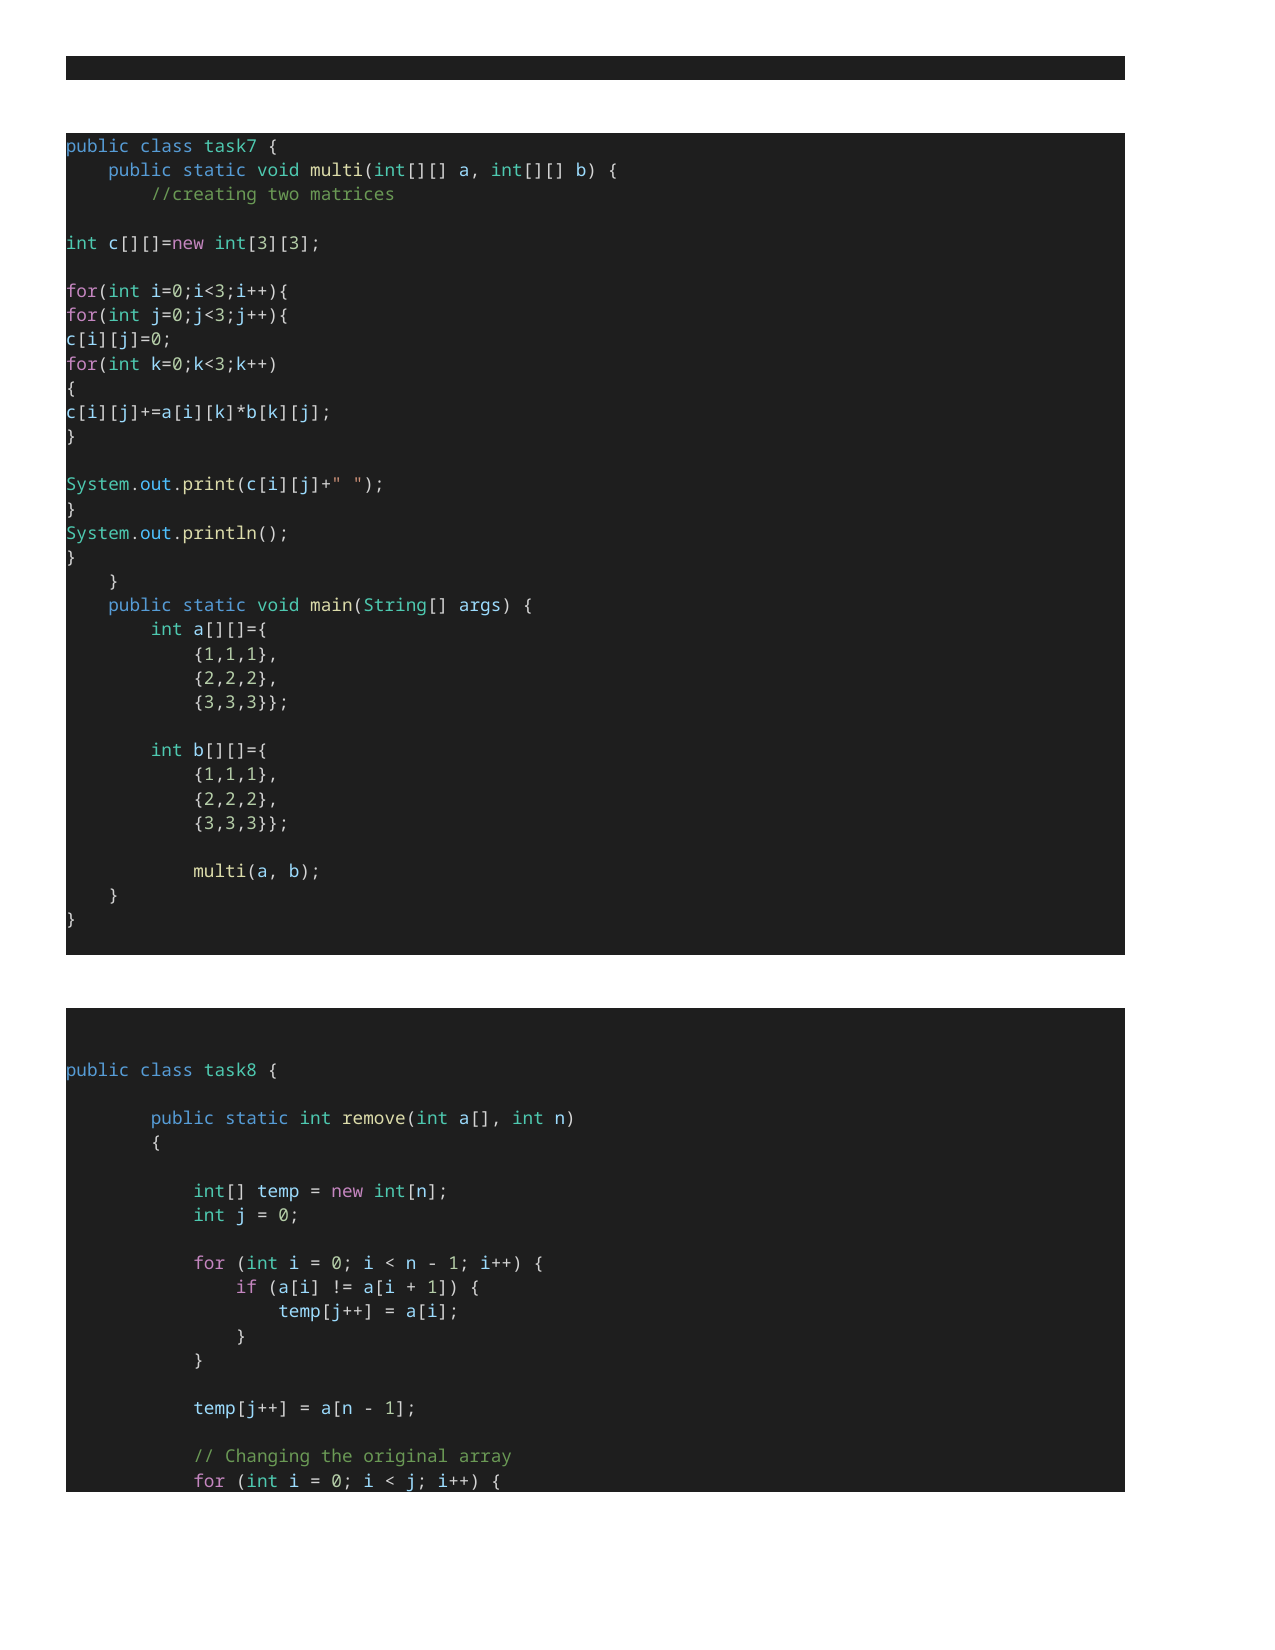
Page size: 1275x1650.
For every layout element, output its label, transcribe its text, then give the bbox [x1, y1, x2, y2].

text for(int j=0;j<3;j++){ [66, 303, 1125, 327]
text System.out.println(); [66, 520, 1125, 544]
text {2,2,2}, [66, 665, 1125, 689]
text { [66, 1130, 1125, 1154]
text //creating two matrices [66, 182, 1125, 206]
text // Changing the original array [66, 1444, 1125, 1468]
text for (int i = 0; i < n - 1; i++) { [66, 1251, 1125, 1275]
text {3,3,3}}; [66, 689, 1125, 713]
text {1,1,1}, [66, 762, 1125, 786]
text int a[][]={ [66, 617, 1125, 641]
text public class task7 { [66, 133, 1125, 158]
text } [66, 423, 1125, 448]
text } [66, 1323, 1125, 1347]
text { [66, 375, 1125, 399]
text } [66, 544, 1125, 568]
text temp[j++] = a[n - 1]; [66, 1396, 1125, 1420]
text public static void main(String[] args) { [66, 593, 1125, 617]
text {1,1,1}, [66, 641, 1125, 665]
text {3,3,3}}; [66, 810, 1125, 834]
text for (int i = 0; i < j; i++) { [66, 1468, 1125, 1492]
text } [66, 883, 1125, 907]
text public static void multi(int[][] a, int[][] b) { [66, 158, 1125, 182]
text int b[][]={ [66, 738, 1125, 762]
text } [66, 907, 1125, 931]
text } [66, 1347, 1125, 1371]
text int j = 0; [66, 1202, 1125, 1226]
text int c[][]=new int[3][3]; [66, 230, 1125, 254]
text multi(a, b); [66, 858, 1125, 883]
text if (a[i] != a[i + 1]) { [66, 1275, 1125, 1299]
text int[] temp = new int[n]; [66, 1178, 1125, 1202]
text } [66, 496, 1125, 520]
text {2,2,2}, [66, 786, 1125, 810]
text c[i][j]+=a[i][k]*b[k][j]; [66, 399, 1125, 423]
text for(int k=0;k<3;k++) [66, 351, 1125, 375]
text c[i][j]=0; [66, 327, 1125, 351]
text public static int remove(int a[], int n) [66, 1106, 1125, 1130]
text temp[j++] = a[i]; [66, 1299, 1125, 1323]
text public class task8 { [66, 1057, 1125, 1081]
text } [66, 568, 1125, 593]
text System.out.print(c[i][j]+" "); [66, 472, 1125, 496]
text for(int i=0;i<3;i++){ [66, 278, 1125, 303]
